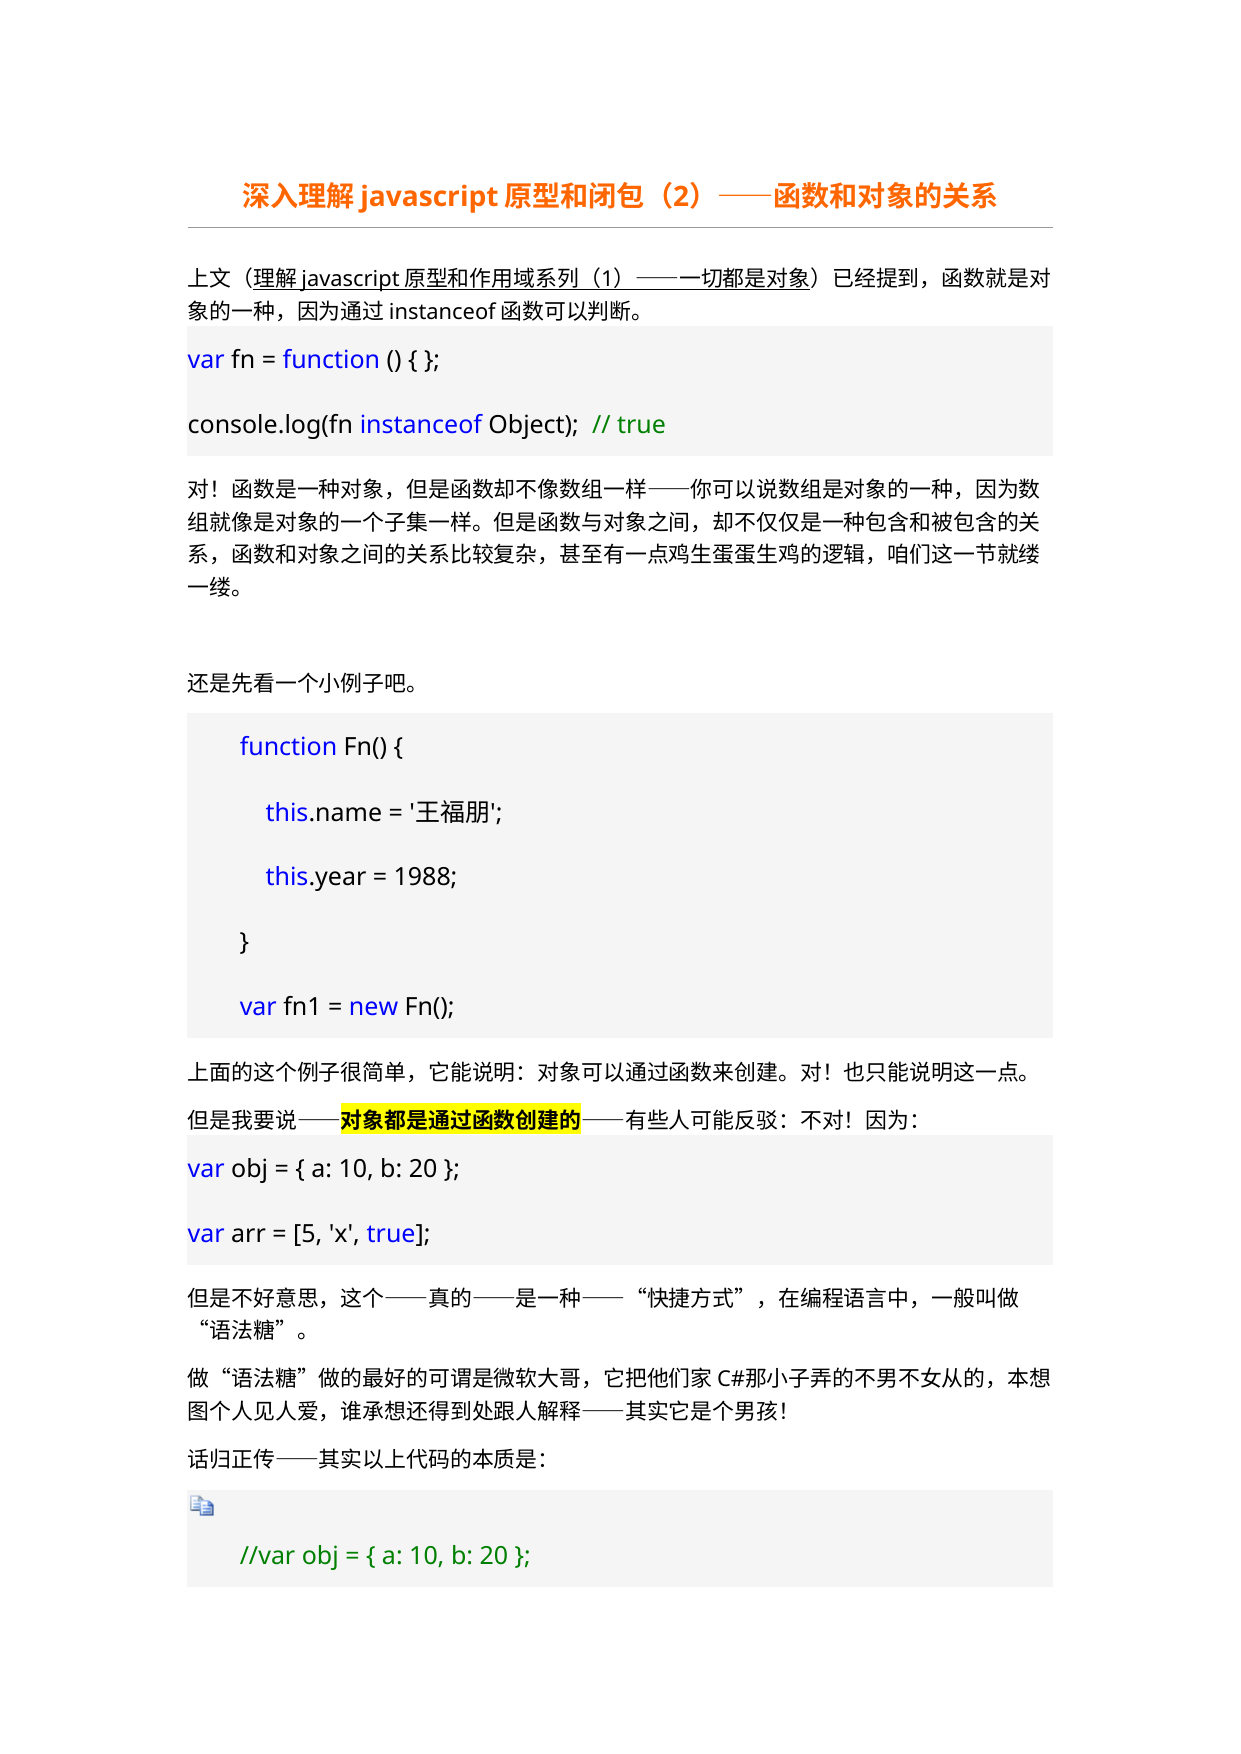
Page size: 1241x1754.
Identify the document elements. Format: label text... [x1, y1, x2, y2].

text console.log(fn instanceof Object); // true [187, 391, 1053, 456]
text 对！函数是一种对象，但是函数却不像数组一样——你可以说数组是对象的一种，因为数组就像是对象的一个子集一样。但是函数与对象之间，却不仅仅是一种包含和被包含的关系，函数和对象之间的关系比较复杂，甚至有一点鸡生蛋蛋生鸡的逻辑，咱们这一节就缕一缕。 [187, 472, 1053, 602]
text 深入理解javascript原型和闭包（2）——函数和对象的关系 [187, 162, 1053, 228]
text var fn1 = new Fn(); [187, 973, 1053, 1038]
text 还是先看一个小例子吧。 [187, 665, 1053, 698]
text //var obj = { a: 10, b: 20 }; [187, 1522, 1053, 1587]
text 做“语法糖”做的最好的可谓是微软大哥，它把他们家C#那小子弄的不男不女从的，本想图个人见人爱，谁承想还得到处跟人解释——其实它是个男孩！ [187, 1361, 1053, 1426]
text var obj = { a: 10, b: 20 }; [187, 1135, 1053, 1200]
text 上文（理解javascript原型和作用域系列（1）——一切都是对象）已经提到，函数就是对象的一种，因为通过instanceof函数可以判断。 [187, 261, 1053, 326]
text var fn = function () { }; [187, 326, 1053, 391]
text this.year = 1988; [187, 843, 1053, 908]
picture [187, 1489, 219, 1521]
text 上面的这个例子很简单，它能说明：对象可以通过函数来创建。对！也只能说明这一点。 [187, 1054, 1053, 1087]
text 但是我要说——对象都是通过函数创建的——有些人可能反驳：不对！因为： [187, 1102, 1053, 1135]
text function Fn() { [187, 713, 1053, 778]
text 但是不好意思，这个——真的——是一种——“快捷方式”，在编程语言中，一般叫做“语法糖”。 [187, 1280, 1053, 1345]
text this.name = '王福朋'; [187, 778, 1053, 843]
text } [187, 908, 1053, 973]
text var arr = [5, 'x', true]; [187, 1200, 1053, 1265]
text 话归正传——其实以上代码的本质是： [187, 1442, 1053, 1474]
